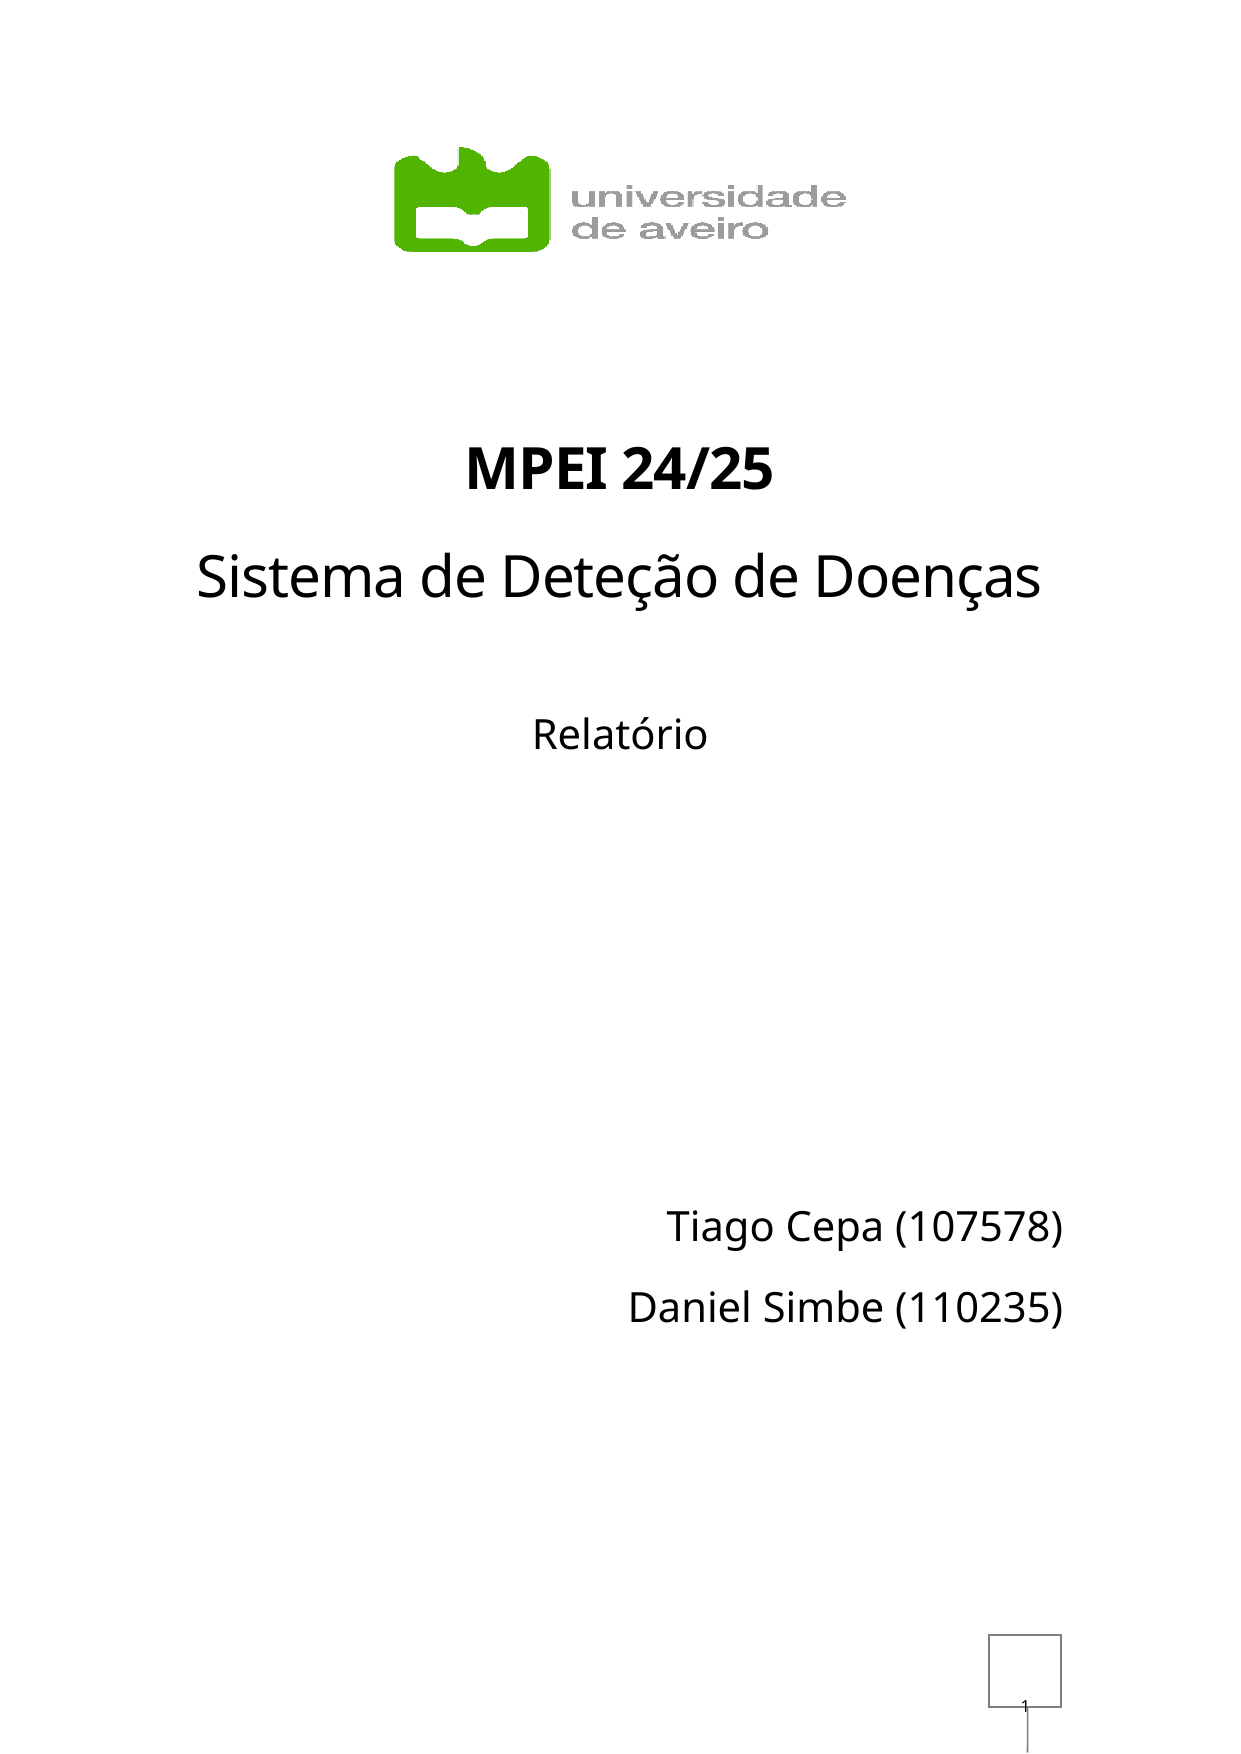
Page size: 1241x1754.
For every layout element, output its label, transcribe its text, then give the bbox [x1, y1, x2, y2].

title Sistema de Deteção de Doenças [177, 535, 1063, 615]
picture [394, 147, 846, 252]
text Relatório [177, 705, 1063, 762]
text Tiago Cepa (107578) [177, 1196, 1063, 1253]
text MPEI 24/25 [177, 427, 1063, 507]
text Daniel Simbe (110235) [177, 1278, 1063, 1335]
